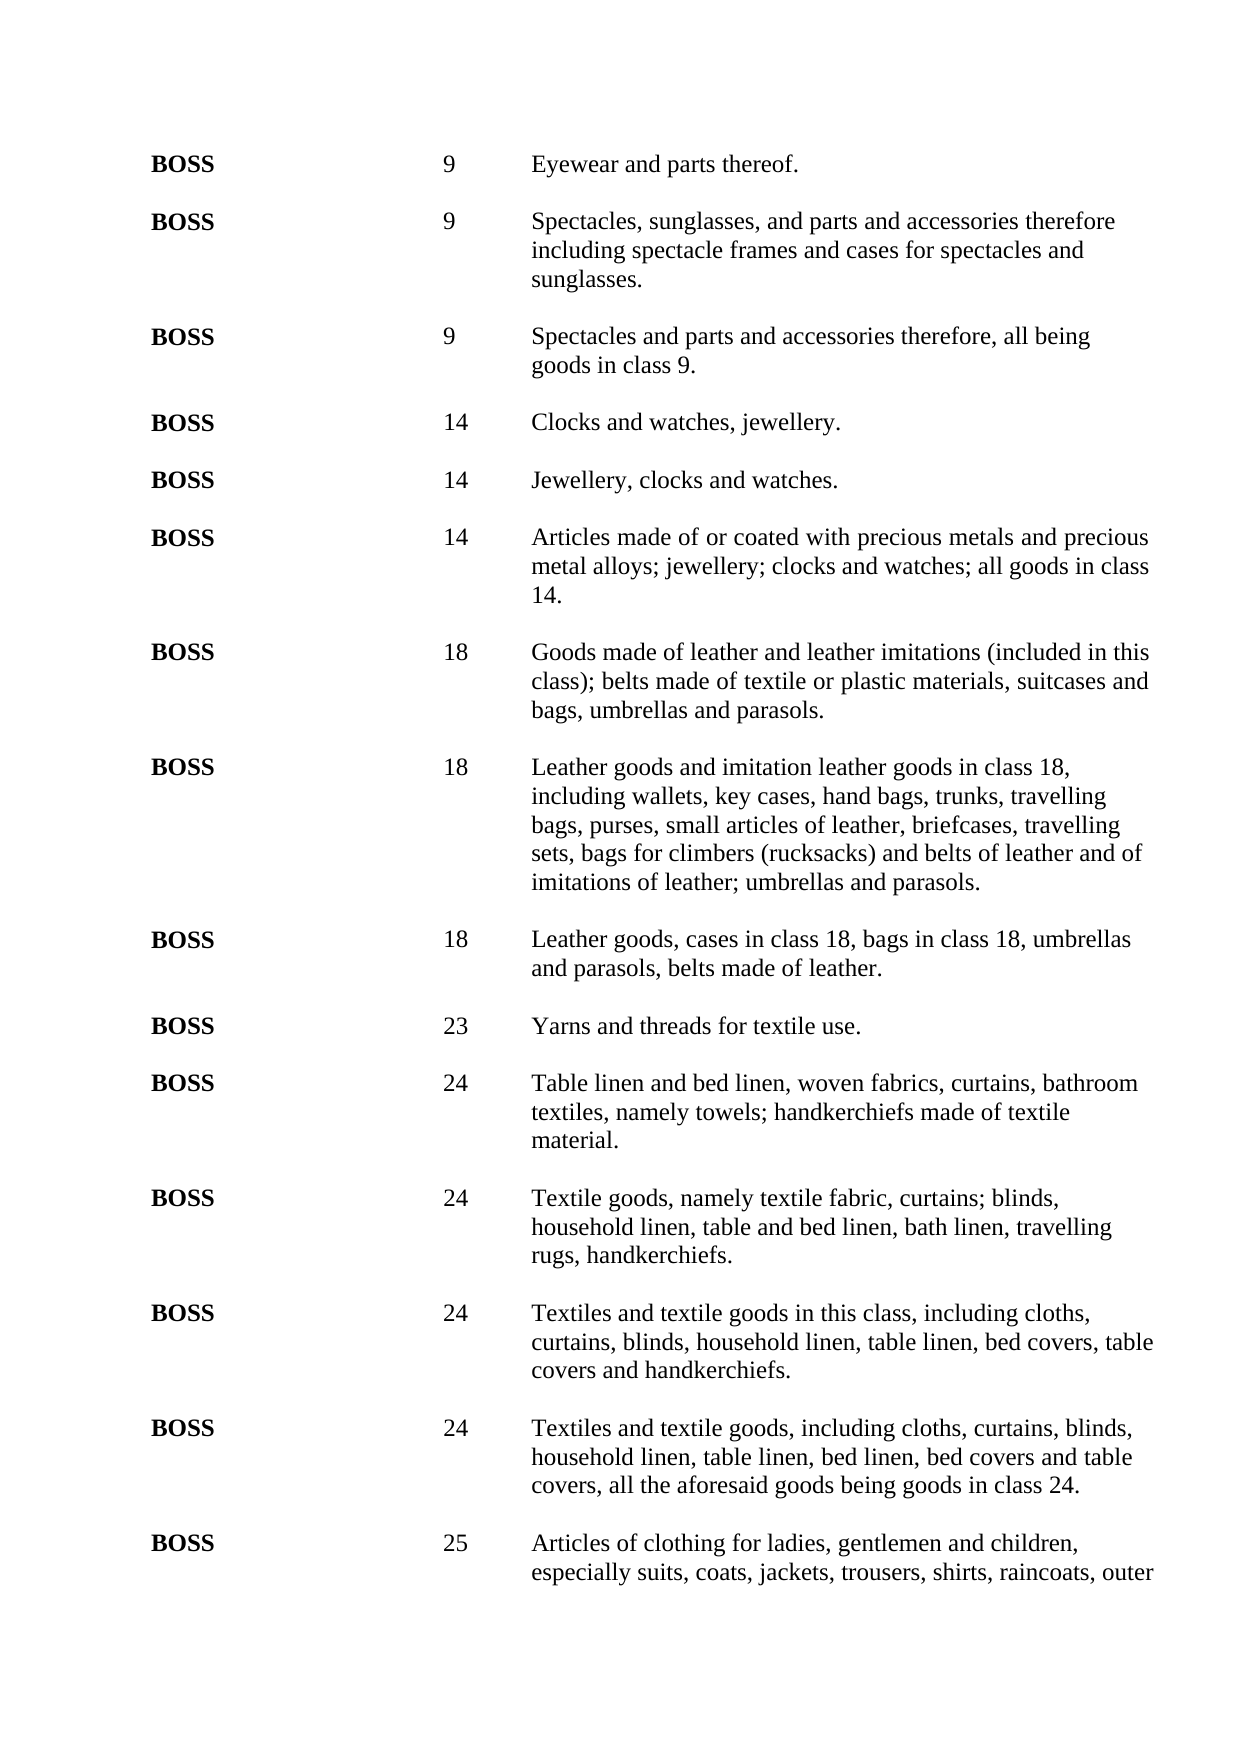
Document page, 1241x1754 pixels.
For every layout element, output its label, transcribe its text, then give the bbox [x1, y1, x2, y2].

table_cell 18 [329, 738, 499, 911]
table_cell Leather goods, cases in class 18, bags in class 18, umbrellas and parasols, belts made of leather. [500, 911, 1159, 997]
table_cell 24 [329, 1055, 499, 1169]
table_cell 14 [329, 394, 499, 451]
table_cell Clocks and watches, jewellery. [500, 394, 1159, 451]
table_cell Yarns and threads for textile use. [500, 997, 1159, 1054]
table_cell 24 [329, 1169, 499, 1284]
table_cell BOSS [146, 738, 328, 911]
table_cell Spectacles and parts and accessories therefore, all being goods in class 9. [500, 308, 1159, 394]
table_cell BOSS [146, 1514, 328, 1586]
table_cell Table linen and bed linen, woven fabrics, curtains, bathroom textiles, namely towels; handkerchiefs made of textile material. [500, 1055, 1159, 1169]
table_cell 9 [329, 193, 499, 307]
table_cell Articles of clothing for ladies, gentlemen and children, especially suits, coats, jackets, trousers, shirts, raincoats, outer [500, 1514, 1159, 1586]
table_cell Textiles and textile goods, including cloths, curtains, blinds, household linen, table linen, bed linen, bed covers and table covers, all the aforesaid goods being goods in class 24. [500, 1399, 1159, 1514]
table_cell Spectacles, sunglasses, and parts and accessories therefore including spectacle frames and cases for spectacles and sunglasses. [500, 193, 1159, 307]
table_cell BOSS [146, 1399, 328, 1514]
table_header Eyewear and parts thereof. [500, 150, 1159, 193]
table_header BOSS [146, 150, 328, 193]
table_cell BOSS [146, 509, 328, 623]
table_cell Articles made of or coated with precious metals and precious metal alloys; jewellery; clocks and watches; all goods in class 14. [500, 509, 1159, 623]
table_cell Textile goods, namely textile fabric, curtains; blinds, household linen, table and bed linen, bath linen, travelling rugs, handkerchiefs. [500, 1169, 1159, 1284]
table_cell Jewellery, clocks and watches. [500, 451, 1159, 509]
table_cell BOSS [146, 1169, 328, 1284]
table_cell 18 [329, 911, 499, 997]
table_cell 9 [329, 308, 499, 394]
table_cell Goods made of leather and leather imitations (included in this class); belts made of textile or plastic materials, suitcases and bags, umbrellas and parasols. [500, 624, 1159, 738]
table_cell BOSS [146, 394, 328, 451]
table_cell BOSS [146, 308, 328, 394]
table_cell BOSS [146, 1055, 328, 1169]
table_cell BOSS [146, 911, 328, 997]
table_cell 18 [329, 624, 499, 738]
table_cell BOSS [146, 193, 328, 307]
table_cell Textiles and textile goods in this class, including cloths, curtains, blinds, household linen, table linen, bed covers, table covers and handkerchiefs. [500, 1284, 1159, 1399]
table_header 9 [329, 150, 499, 193]
table_cell 14 [329, 509, 499, 623]
table_cell 24 [329, 1399, 499, 1514]
table_cell Leather goods and imitation leather goods in class 18, including wallets, key cases, hand bags, trunks, travelling bags, purses, small articles of leather, briefcases, travelling sets, bags for climbers (rucksacks) and belts of leather and of imitations of leather; umbrellas and parasols. [500, 738, 1159, 911]
table_cell 23 [329, 997, 499, 1054]
table_cell BOSS [146, 451, 328, 509]
table_cell BOSS [146, 1284, 328, 1399]
table_cell 14 [329, 451, 499, 509]
table_cell 25 [329, 1514, 499, 1586]
table_cell BOSS [146, 624, 328, 738]
table_cell BOSS [146, 997, 328, 1054]
table_cell 24 [329, 1284, 499, 1399]
